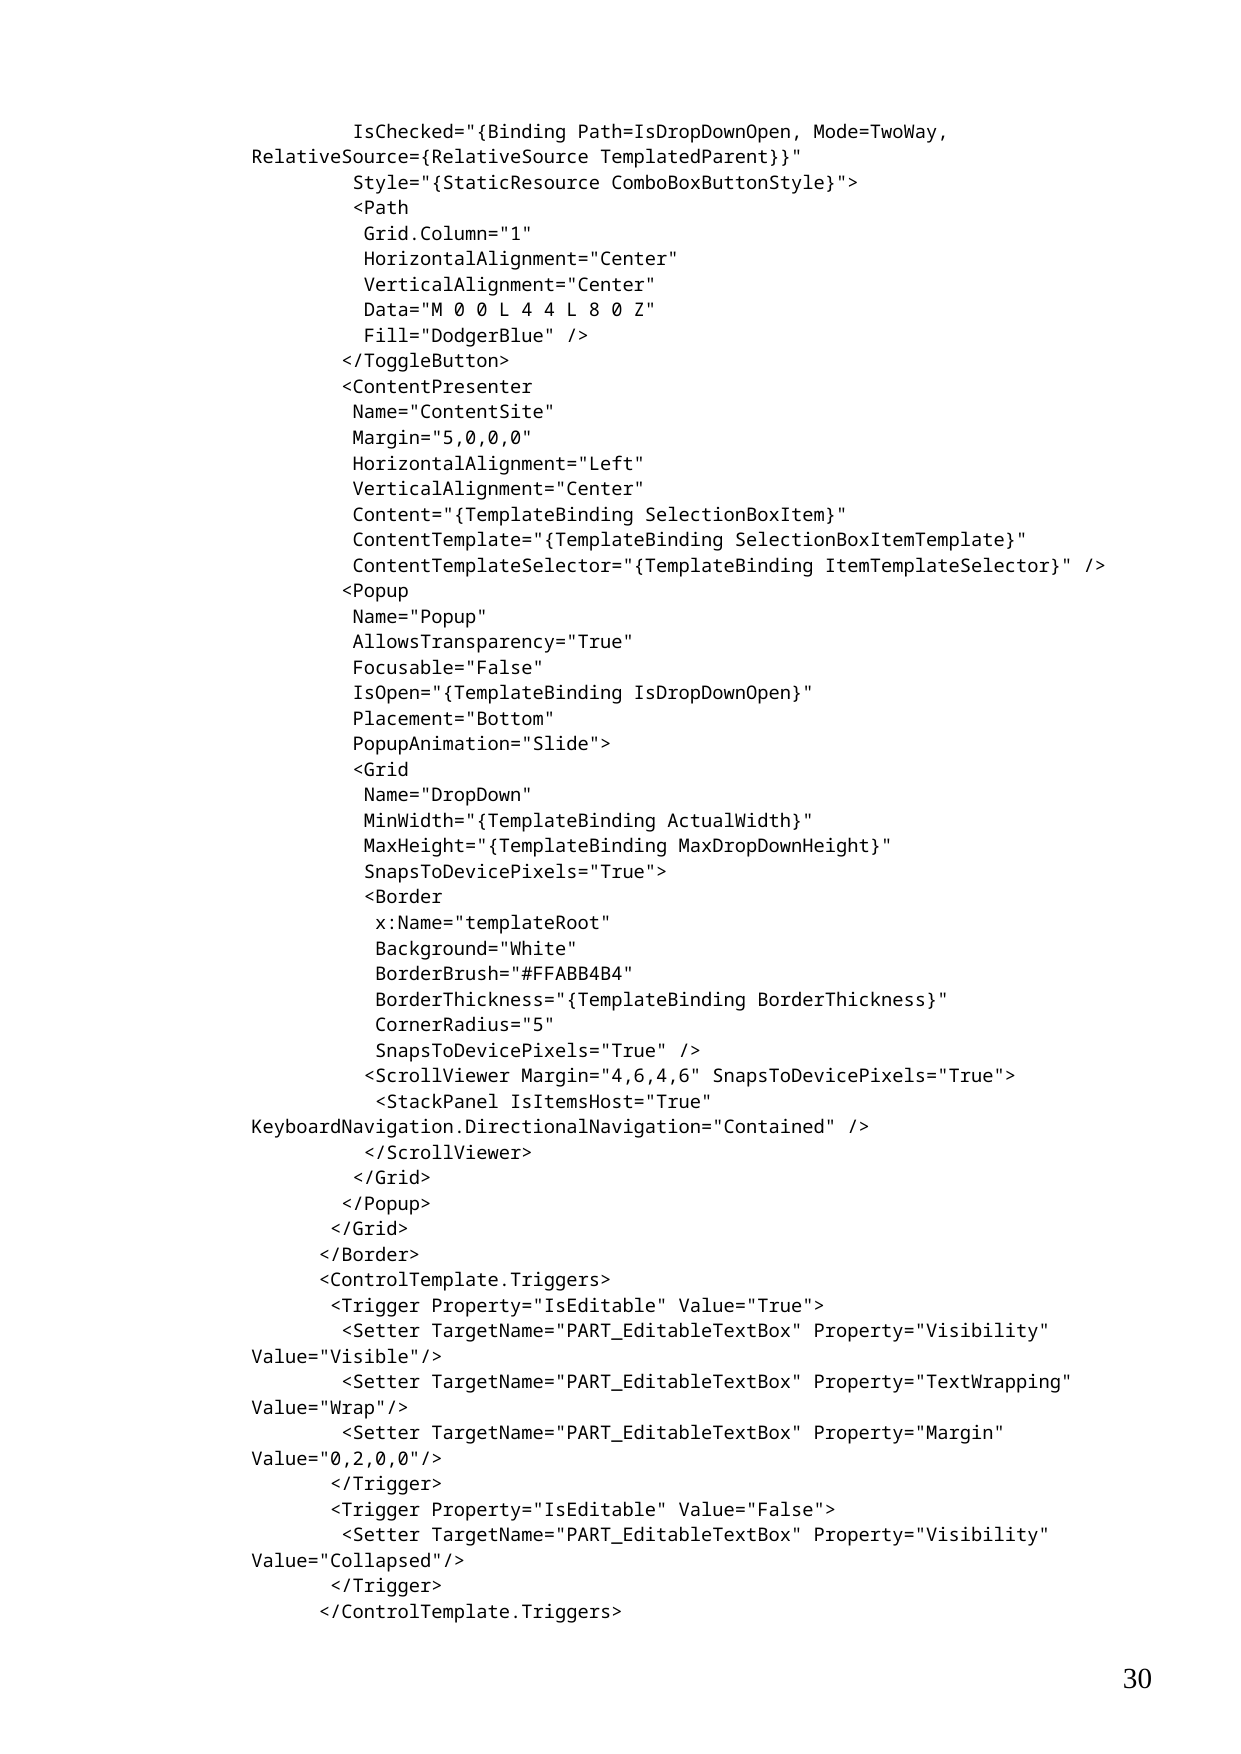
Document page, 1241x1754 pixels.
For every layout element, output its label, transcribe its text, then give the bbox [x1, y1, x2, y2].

text Background="White" [251, 935, 1152, 960]
text <ControlTemplate.Triggers> [251, 1267, 1152, 1292]
text HorizontalAlignment="Left" [251, 450, 1152, 475]
text PopupAnimation="Slide"> [251, 731, 1152, 756]
text ContentTemplate="{TemplateBinding SelectionBoxItemTemplate}" [251, 526, 1152, 552]
text </Grid> [251, 1164, 1152, 1190]
text Style="{StaticResource ComboBoxButtonStyle}"> [251, 169, 1152, 195]
text CornerRadius="5" [251, 1011, 1152, 1037]
text Name="Popup" [251, 603, 1152, 628]
text IsOpen="{TemplateBinding IsDropDownOpen}" [251, 679, 1152, 705]
text <Setter TargetName="PART_EditableTextBox" Property="Visibility" Value="Collapsed"/> [251, 1522, 1152, 1573]
text <Grid [251, 756, 1152, 782]
text </ControlTemplate.Triggers> [251, 1598, 1152, 1624]
text MinWidth="{TemplateBinding ActualWidth}" [251, 807, 1152, 833]
text <Setter TargetName="PART_EditableTextBox" Property="TextWrapping" Value="Wrap"/> [251, 1369, 1152, 1420]
text </Trigger> [251, 1573, 1152, 1598]
text MaxHeight="{TemplateBinding MaxDropDownHeight}" [251, 833, 1152, 858]
text Margin="5,0,0,0" [251, 424, 1152, 450]
text </ToggleButton> [251, 348, 1152, 373]
text <Border [251, 884, 1152, 909]
text </Grid> [251, 1216, 1152, 1241]
text </Trigger> [251, 1471, 1152, 1496]
text <StackPanel IsItemsHost="True" KeyboardNavigation.DirectionalNavigation="Contained" /> [251, 1088, 1152, 1139]
text ContentTemplateSelector="{TemplateBinding ItemTemplateSelector}" /> [251, 552, 1152, 577]
text </Popup> [251, 1190, 1152, 1216]
text </ScrollViewer> [251, 1139, 1152, 1164]
text BorderThickness="{TemplateBinding BorderThickness}" [251, 986, 1152, 1011]
text <Setter TargetName="PART_EditableTextBox" Property="Margin" Value="0,2,0,0"/> [251, 1420, 1152, 1471]
text Focusable="False" [251, 654, 1152, 679]
text HorizontalAlignment="Center" [251, 246, 1152, 271]
text Placement="Bottom" [251, 705, 1152, 731]
text Content="{TemplateBinding SelectionBoxItem}" [251, 501, 1152, 526]
text <ScrollViewer Margin="4,6,4,6" SnapsToDevicePixels="True"> [251, 1062, 1152, 1088]
text x:Name="templateRoot" [251, 909, 1152, 935]
text <ContentPresenter [251, 373, 1152, 399]
text Grid.Column="1" [251, 220, 1152, 246]
text Name="DropDown" [251, 782, 1152, 807]
text Fill="DodgerBlue" /> [251, 322, 1152, 348]
text <Path [251, 195, 1152, 220]
text Data="M 0 0 L 4 4 L 8 0 Z" [251, 297, 1152, 322]
text VerticalAlignment="Center" [251, 271, 1152, 297]
text SnapsToDevicePixels="True"> [251, 858, 1152, 884]
text Name="ContentSite" [251, 399, 1152, 424]
text AllowsTransparency="True" [251, 628, 1152, 654]
text <Setter TargetName="PART_EditableTextBox" Property="Visibility" Value="Visible"/> [251, 1318, 1152, 1369]
text </Border> [251, 1241, 1152, 1267]
text VerticalAlignment="Center" [251, 475, 1152, 501]
text <Trigger Property="IsEditable" Value="True"> [251, 1292, 1152, 1318]
text BorderBrush="#FFABB4B4" [251, 960, 1152, 986]
text SnapsToDevicePixels="True" /> [251, 1037, 1152, 1062]
text <Popup [251, 577, 1152, 603]
text <Trigger Property="IsEditable" Value="False"> [251, 1496, 1152, 1522]
text IsChecked="{Binding Path=IsDropDownOpen, Mode=TwoWay, RelativeSource={RelativeSource TemplatedParent}}" [251, 118, 1152, 169]
